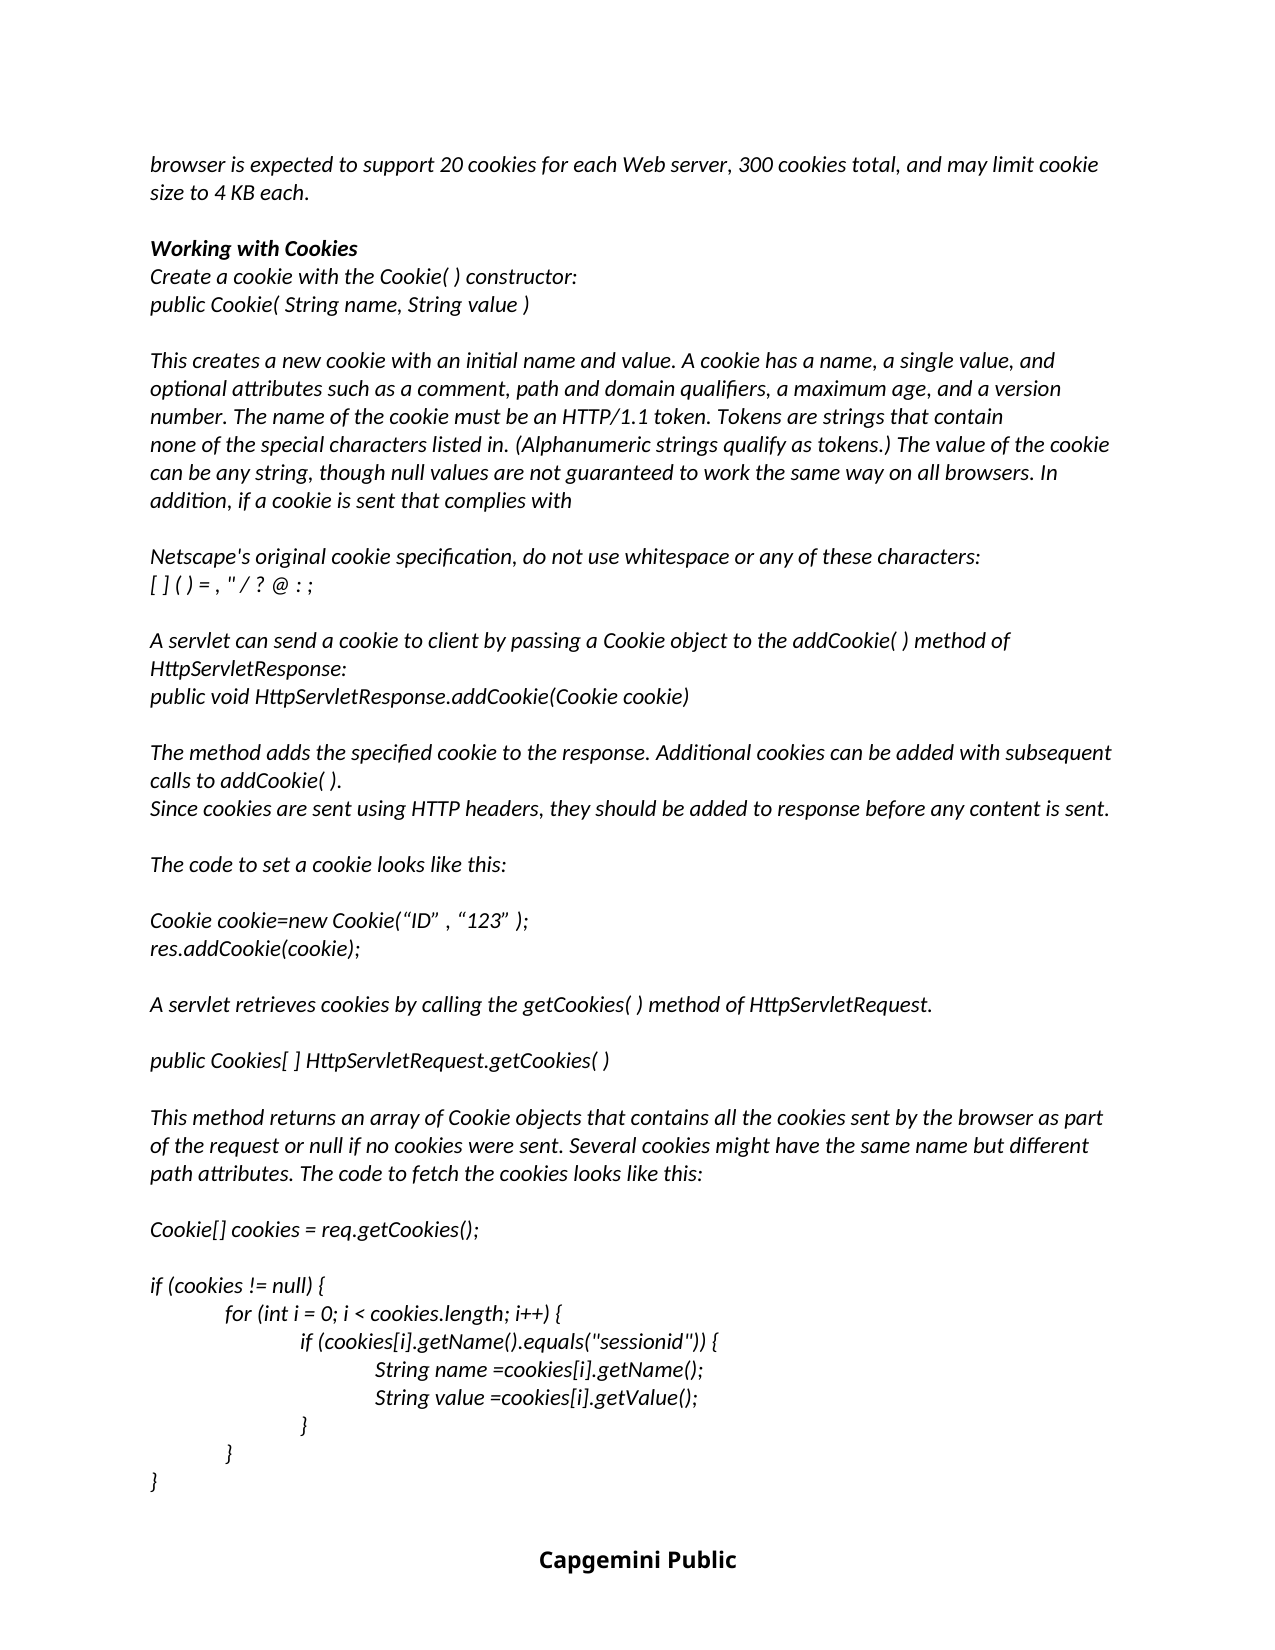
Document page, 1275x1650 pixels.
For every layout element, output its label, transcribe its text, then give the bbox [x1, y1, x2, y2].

text String value =cookies[i].getValue(); [300, 1383, 1125, 1411]
text none of the special characters listed in. (Alphanumeric strings qualify as tokens.) The value of the cookie can be any string, though null values are not guaranteed to work the same way on all browsers. In addition, if a cookie is sent that complies with [150, 430, 1125, 514]
text } [150, 1467, 1125, 1495]
text This creates a new cookie with an initial name and value. A cookie has a name, a single value, and optional attributes such as a comment, path and domain qualifiers, a maximum age, and a version number. The name of the cookie must be an HTTP/1.1 token. Tokens are strings that contain [150, 346, 1125, 430]
text } [150, 1439, 1125, 1467]
text The method adds the specified cookie to the response. Additional cookies can be added with subsequent calls to addCookie( ). [150, 738, 1125, 794]
text Netscape's original cookie specification, do not use whitespace or any of these characters: [150, 542, 1125, 570]
text A servlet can send a cookie to client by passing a Cookie object to the addCookie( ) method of HttpServletResponse: [150, 626, 1125, 682]
text Create a cookie with the Cookie( ) constructor: [150, 262, 1125, 290]
text String name =cookies[i].getName(); [300, 1355, 1125, 1383]
text public Cookie( String name, String value ) [150, 290, 1125, 318]
text res.addCookie(cookie); [150, 934, 1125, 963]
text for (int i = 0; i < cookies.length; i++) { [150, 1299, 1125, 1327]
text Cookie[] cookies = req.getCookies(); [150, 1215, 1125, 1243]
text public Cookies[ ] HttpServletRequest.getCookies( ) [150, 1047, 1125, 1075]
text A servlet retrieves cookies by calling the getCookies( ) method of HttpServletRequest. [150, 991, 1125, 1019]
text [ ] ( ) = , " / ? @ : ; [150, 570, 1125, 598]
text public void HttpServletResponse.addCookie(Cookie cookie) [150, 682, 1125, 710]
text This method returns an array of Cookie objects that contains all the cookies sent by the browser as part of the request or null if no cookies were sent. Several cookies might have the same name but different path attributes. The code to fetch the cookies looks like this: [150, 1103, 1125, 1187]
text Cookie cookie=new Cookie(“ID” , “123” ); [150, 907, 1125, 934]
text if (cookies[i].getName().equals("sessionid")) { [225, 1327, 1125, 1355]
text Working with Cookies [150, 234, 1125, 262]
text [150, 150, 1125, 206]
text } [225, 1411, 1125, 1439]
text The code to set a cookie looks like this: [150, 851, 1125, 878]
text if (cookies != null) { [150, 1271, 1125, 1299]
text Since cookies are sent using HTTP headers, they should be added to response before any content is sent. [150, 794, 1125, 822]
